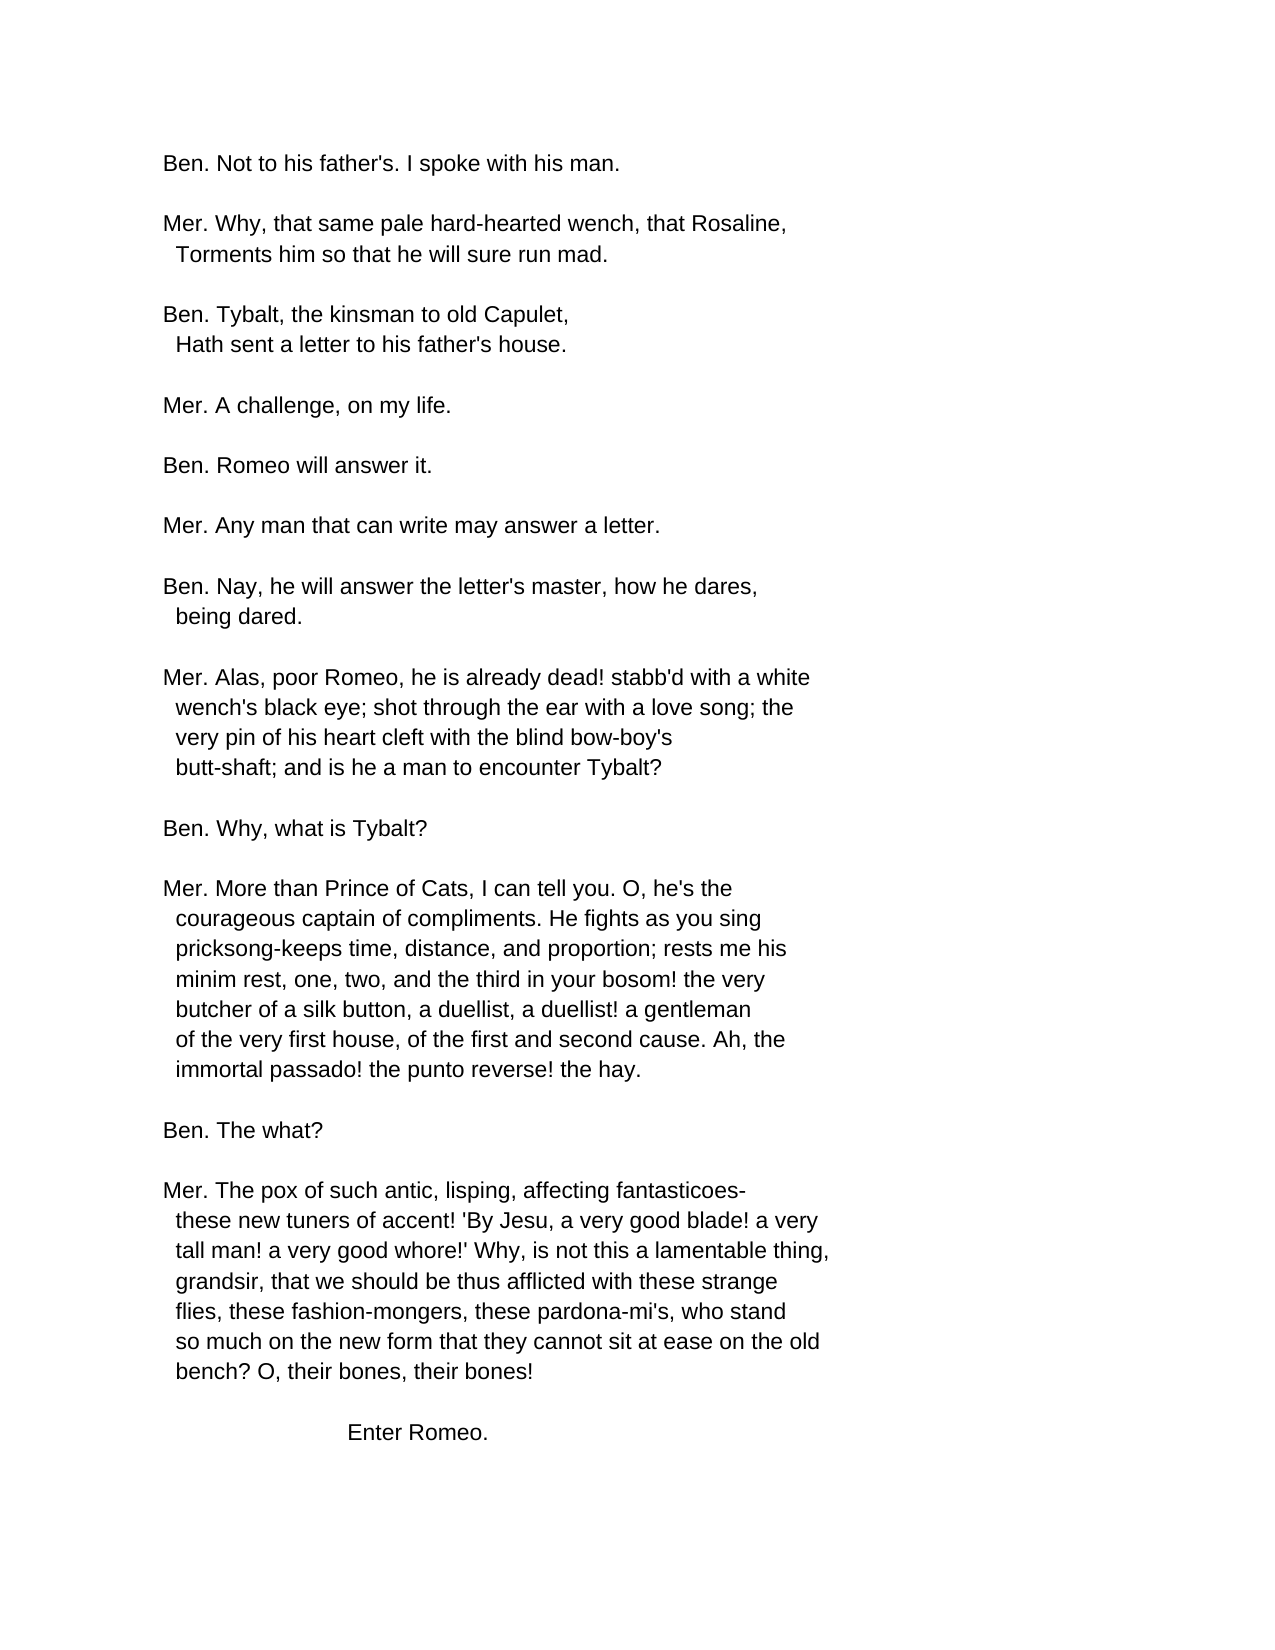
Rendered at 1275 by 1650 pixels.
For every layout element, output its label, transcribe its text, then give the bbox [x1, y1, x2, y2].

text tall man! a very good whore!' Why, is not this a lamentable thing, [150, 1237, 1125, 1264]
text of the very first house, of the first and second cause. Ah, the [150, 1026, 1125, 1052]
text pricksong-keeps time, distance, and proportion; rests me his [150, 935, 1125, 962]
text Ben. The what? [150, 1117, 1125, 1143]
text courageous captain of compliments. He fights as you sing [150, 905, 1125, 932]
text minim rest, one, two, and the third in your bosom! the very [150, 966, 1125, 992]
text butt-shaft; and is he a man to encounter Tybalt? [150, 754, 1125, 781]
text bench? O, their bones, their bones! [150, 1358, 1125, 1385]
text wench's black eye; shot through the ear with a love song; the [150, 694, 1125, 720]
text very pin of his heart cleft with the blind bow-boy's [150, 724, 1125, 750]
text these new tuners of accent! 'By Jesu, a very good blade! a very [150, 1207, 1125, 1234]
text Ben. Nay, he will answer the letter's master, how he dares, [150, 573, 1125, 599]
text Ben. Romeo will answer it. [150, 452, 1125, 478]
text Mer. Alas, poor Romeo, he is already dead! stabb'd with a white [150, 663, 1125, 690]
text Hath sent a letter to his father's house. [150, 331, 1125, 358]
text being dared. [150, 603, 1125, 629]
text so much on the new form that they cannot sit at ease on the old [150, 1328, 1125, 1354]
text butcher of a silk button, a duellist, a duellist! a gentleman [150, 996, 1125, 1022]
text immortal passado! the punto reverse! the hay. [150, 1056, 1125, 1083]
text Mer. Why, that same pale hard-hearted wench, that Rosaline, [150, 210, 1125, 237]
text grandsir, that we should be thus afflicted with these strange [150, 1268, 1125, 1294]
text Mer. Any man that can write may answer a letter. [150, 512, 1125, 539]
text Torments him so that he will sure run mad. [150, 241, 1125, 267]
text Ben. Tybalt, the kinsman to old Capulet, [150, 301, 1125, 327]
text Ben. Not to his father's. I spoke with his man. [150, 150, 1125, 176]
text Mer. A challenge, on my life. [150, 392, 1125, 418]
text Ben. Why, what is Tybalt? [150, 814, 1125, 841]
text Enter Romeo. [150, 1419, 1125, 1445]
text flies, these fashion-mongers, these pardona-mi's, who stand [150, 1298, 1125, 1324]
text Mer. More than Prince of Cats, I can tell you. O, he's the [150, 875, 1125, 901]
text Mer. The pox of such antic, lisping, affecting fantasticoes- [150, 1177, 1125, 1203]
